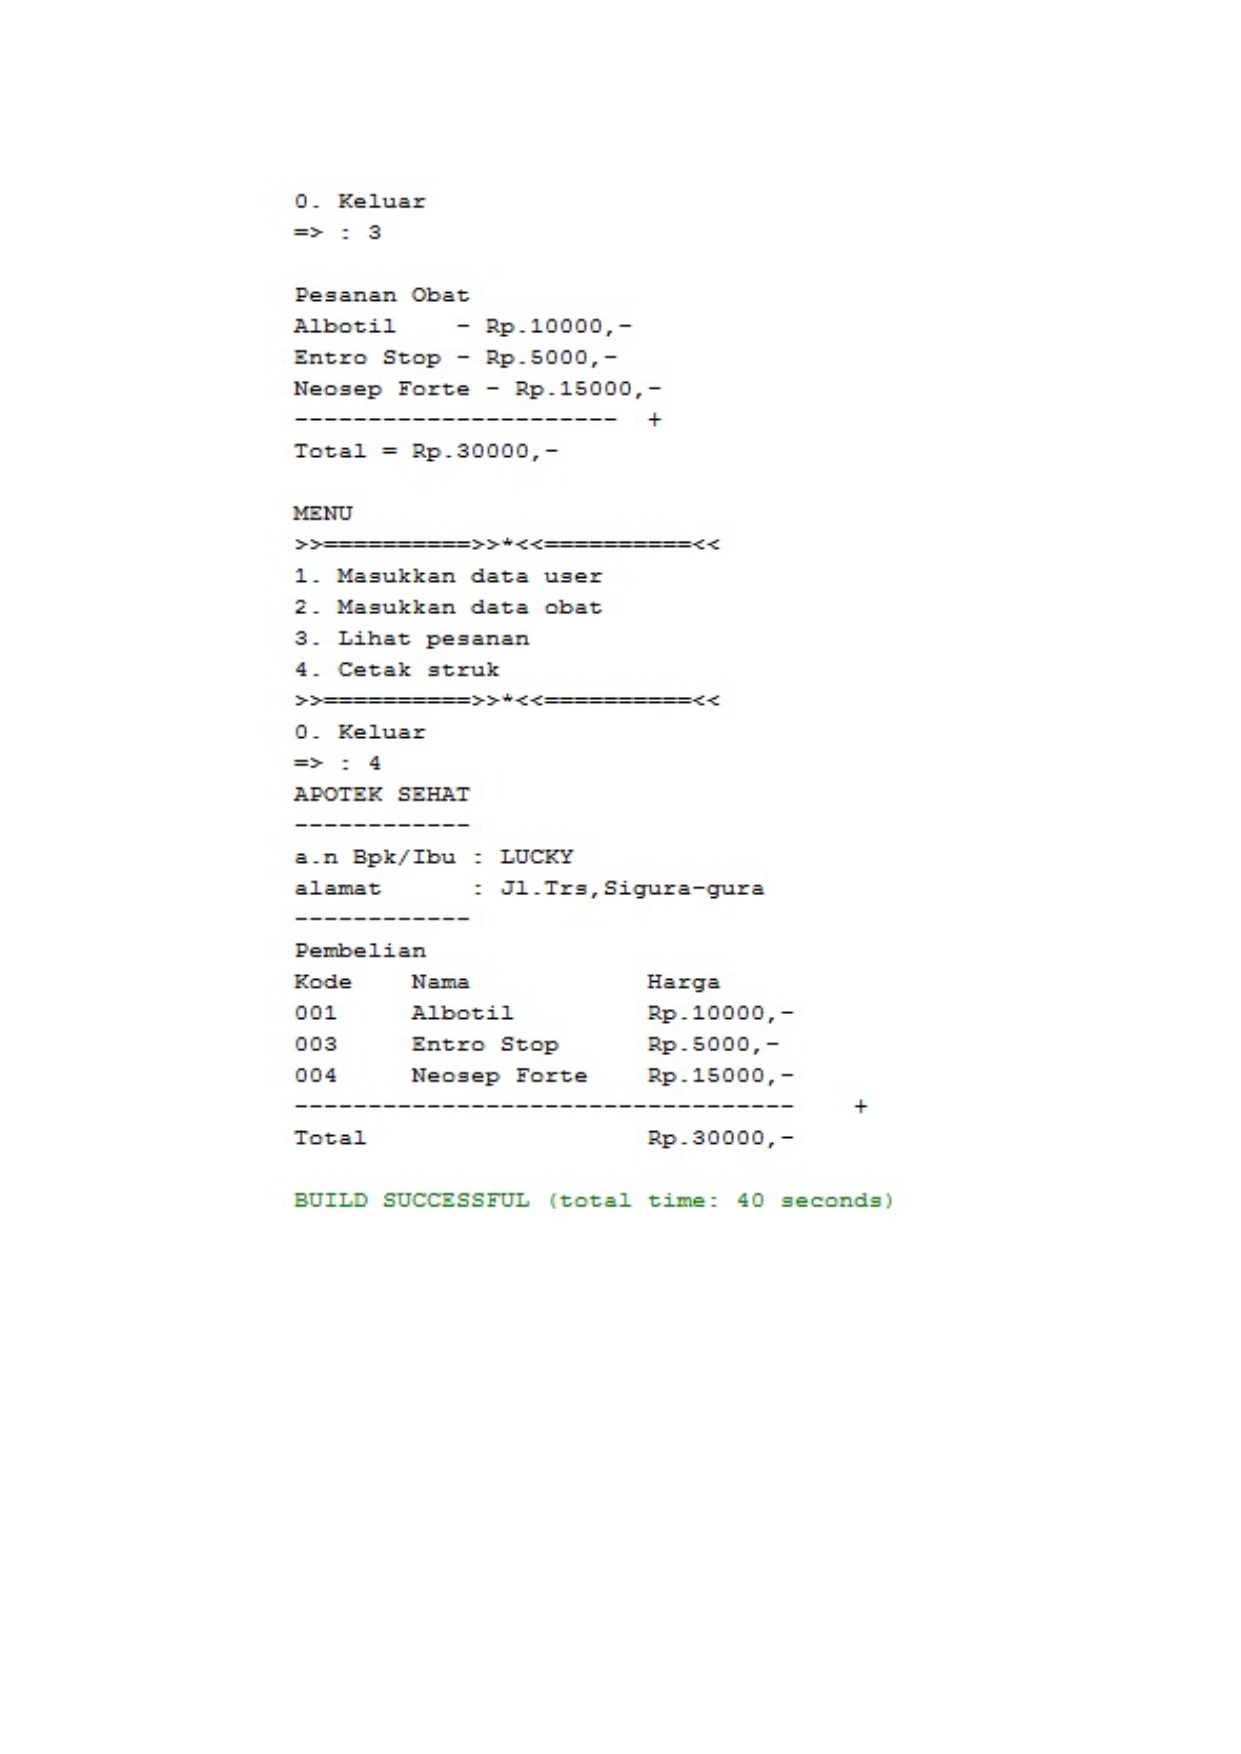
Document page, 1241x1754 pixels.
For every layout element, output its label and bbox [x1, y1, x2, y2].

picture [265, 177, 934, 1217]
